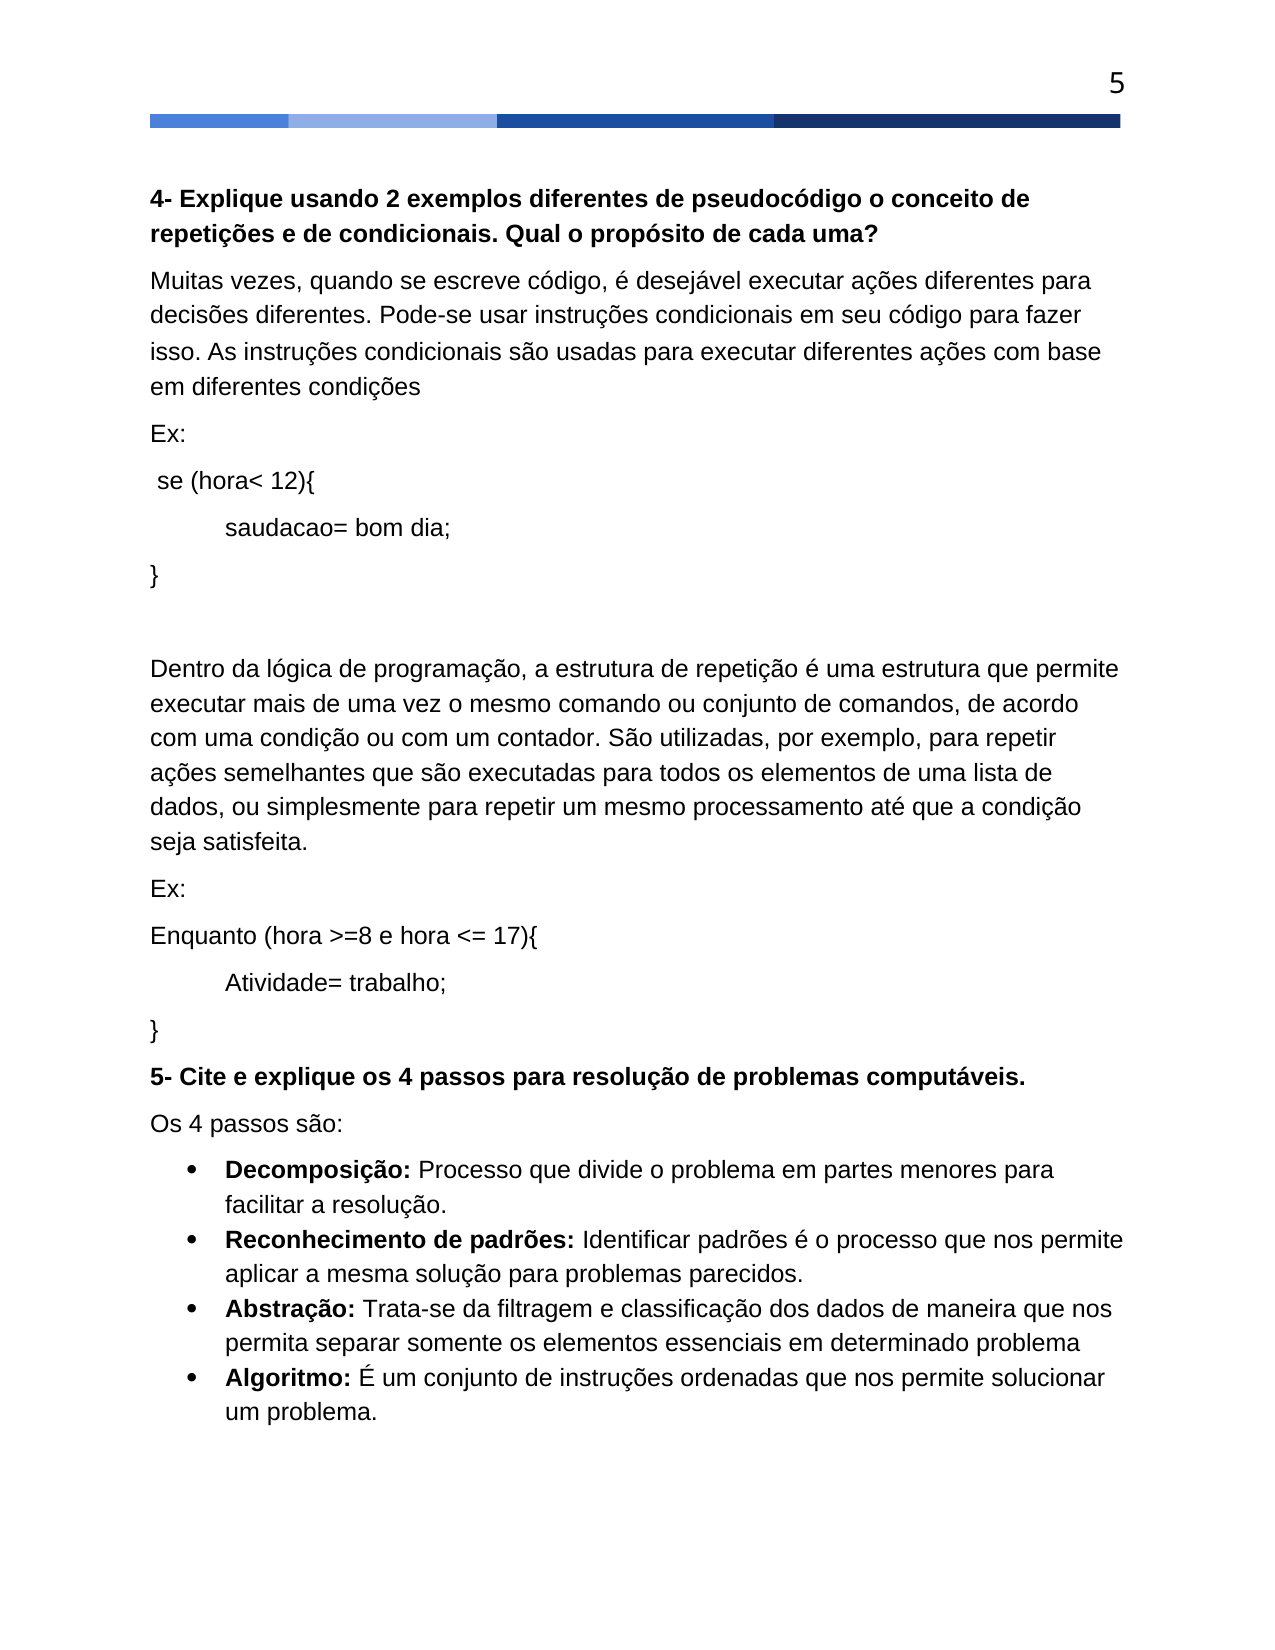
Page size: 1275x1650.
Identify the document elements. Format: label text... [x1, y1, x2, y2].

text Os 4 passos são: [150, 1108, 1125, 1137]
list Algoritmo: É um conjunto de instruções ordenadas que nos permite solucionar um problema. [187, 1363, 1125, 1426]
text Dentro da lógica de programação, a estrutura de repetição é uma estrutura que permite executar mais de uma vez o mesmo comando ou conjunto de comandos, de acordo com uma condição ou com um contador. São utilizadas, por exemplo, para repetir ações semelhantes que são executadas para todos os elementos de uma lista de dados, ou simplesmente para repetir um mesmo processamento até que a condição seja satisfeita. [150, 654, 1125, 855]
picture [150, 114, 1121, 128]
text Ex: [150, 874, 1125, 902]
text 5- Cite e explique os 4 passos para resolução de problemas computáveis. [150, 1062, 1125, 1090]
list Reconhecimento de padrões: Identificar padrões é o processo que nos permite aplicar a mesma solução para problemas parecidos. [187, 1224, 1125, 1288]
text 4- Explique usando 2 exemplos diferentes de pseudocódigo o conceito de repetições e de condicionais. Qual o propósito de cada uma? [150, 184, 1125, 248]
text Muitas vezes, quando se escreve código, é desejável executar ações diferentes para decisões diferentes. Pode-se usar instruções condicionais em seu código para fazer isso. As instruções condicionais são usadas para executar diferentes ações com base em diferentes condições [150, 266, 1125, 401]
list Abstração: Trata-se da filtragem e classificação dos dados de maneira que nos permita separar somente os elementos essenciais em determinado problema [187, 1294, 1125, 1357]
list Decomposição: Processo que divide o problema em partes menores para facilitar a resolução. [187, 1156, 1125, 1219]
text se (hora< 12){ [150, 466, 1125, 495]
text Atividade= trabalho; [150, 968, 1125, 996]
text Enquanto (hora >=8 e hora <= 17){ [150, 921, 1125, 949]
text } [150, 560, 1125, 589]
text saudacao= bom dia; [150, 513, 1125, 542]
text } [150, 1014, 1125, 1043]
text Ex: [150, 419, 1125, 448]
